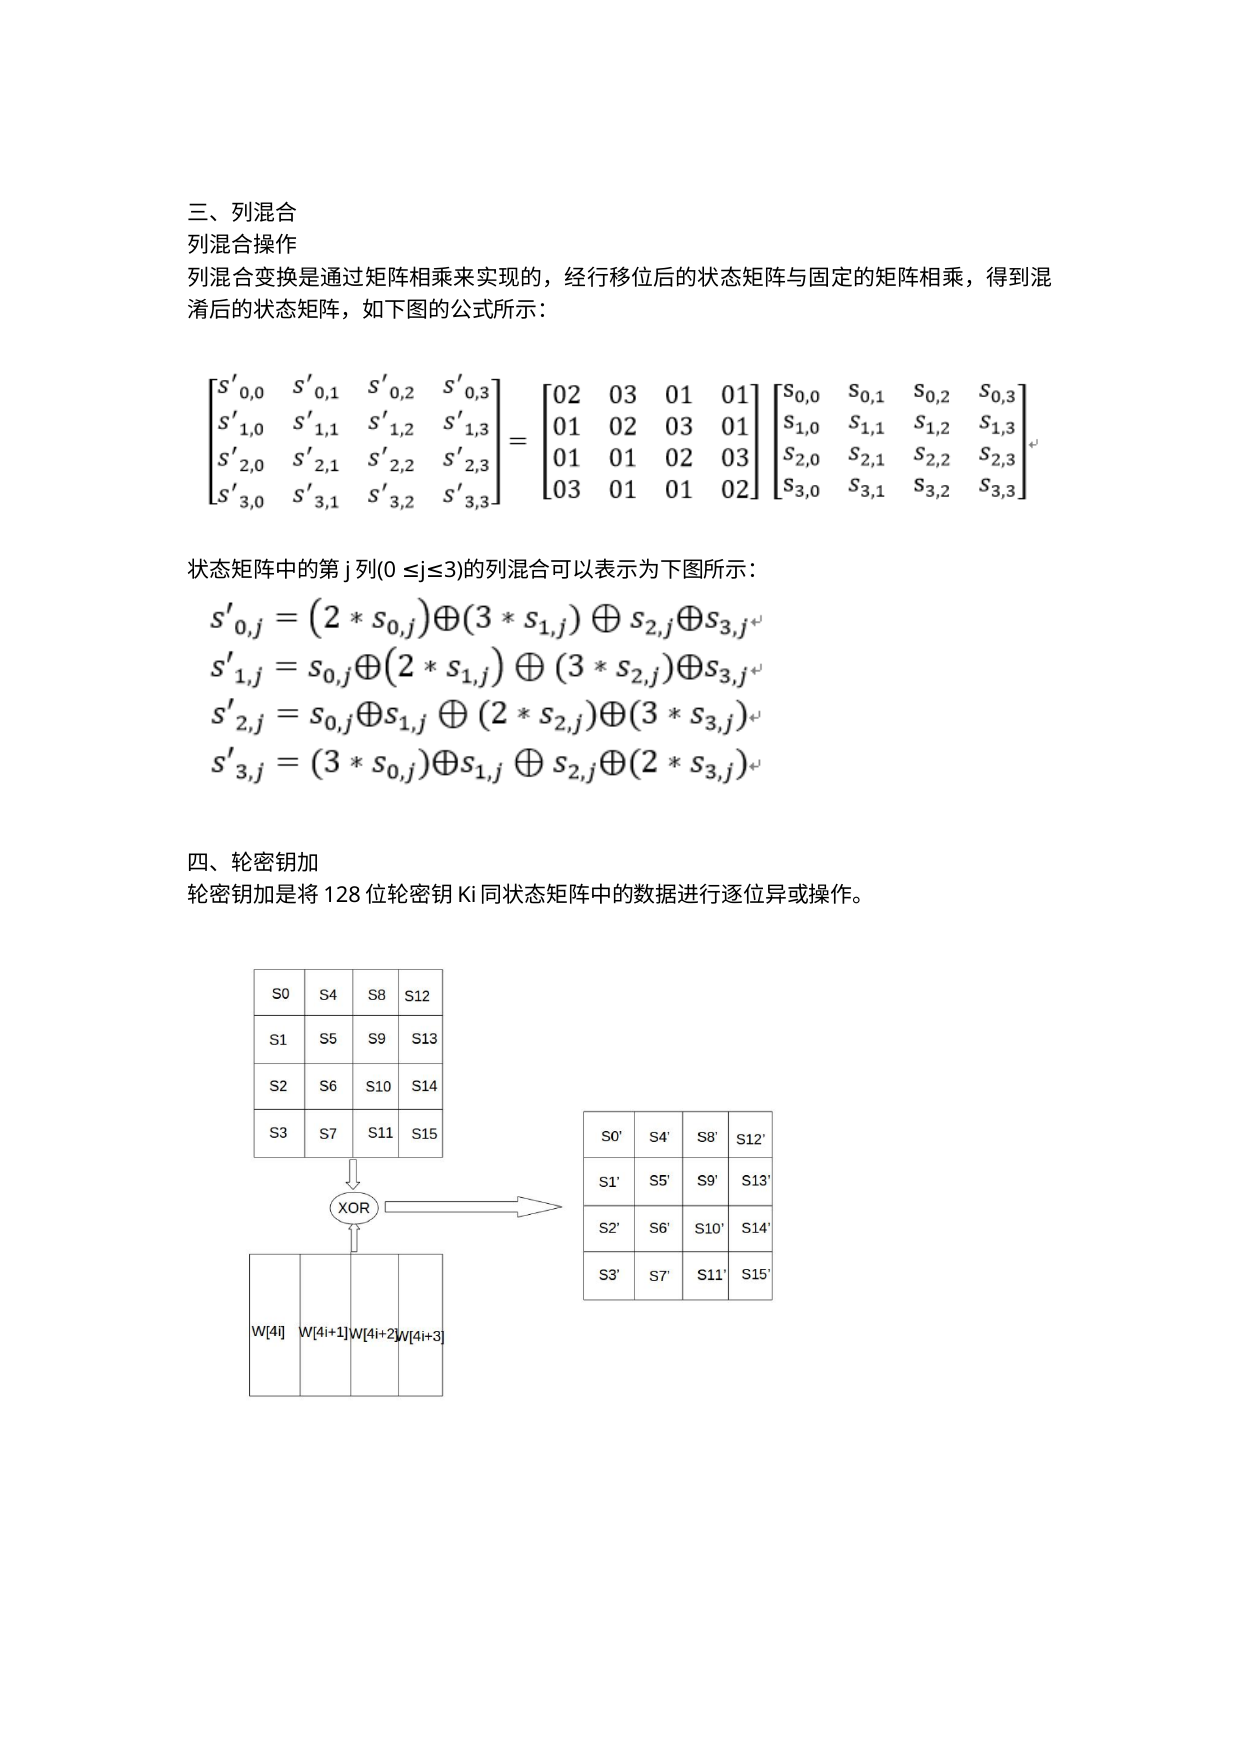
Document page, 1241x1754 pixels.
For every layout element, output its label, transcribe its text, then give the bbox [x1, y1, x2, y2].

picture [187, 909, 876, 1591]
text 轮密钥加是将128位轮密钥Ki同状态矩阵中的数据进行逐位异或操作。 [187, 877, 1053, 909]
text 四、轮密钥加 [187, 844, 1053, 877]
text 列混合变换是通过矩阵相乘来实现的，经行移位后的状态矩阵与固定的矩阵相乘，得到混淆后的状态矩阵，如下图的公式所示： [187, 259, 1053, 324]
text 三、列混合 [187, 194, 1053, 227]
text 列混合操作 [187, 227, 1053, 259]
picture [187, 357, 1053, 534]
text 状态矩阵中的第j列(0 ≤j≤3)的列混合可以表示为下图所示： [187, 552, 1053, 584]
picture [187, 584, 773, 832]
